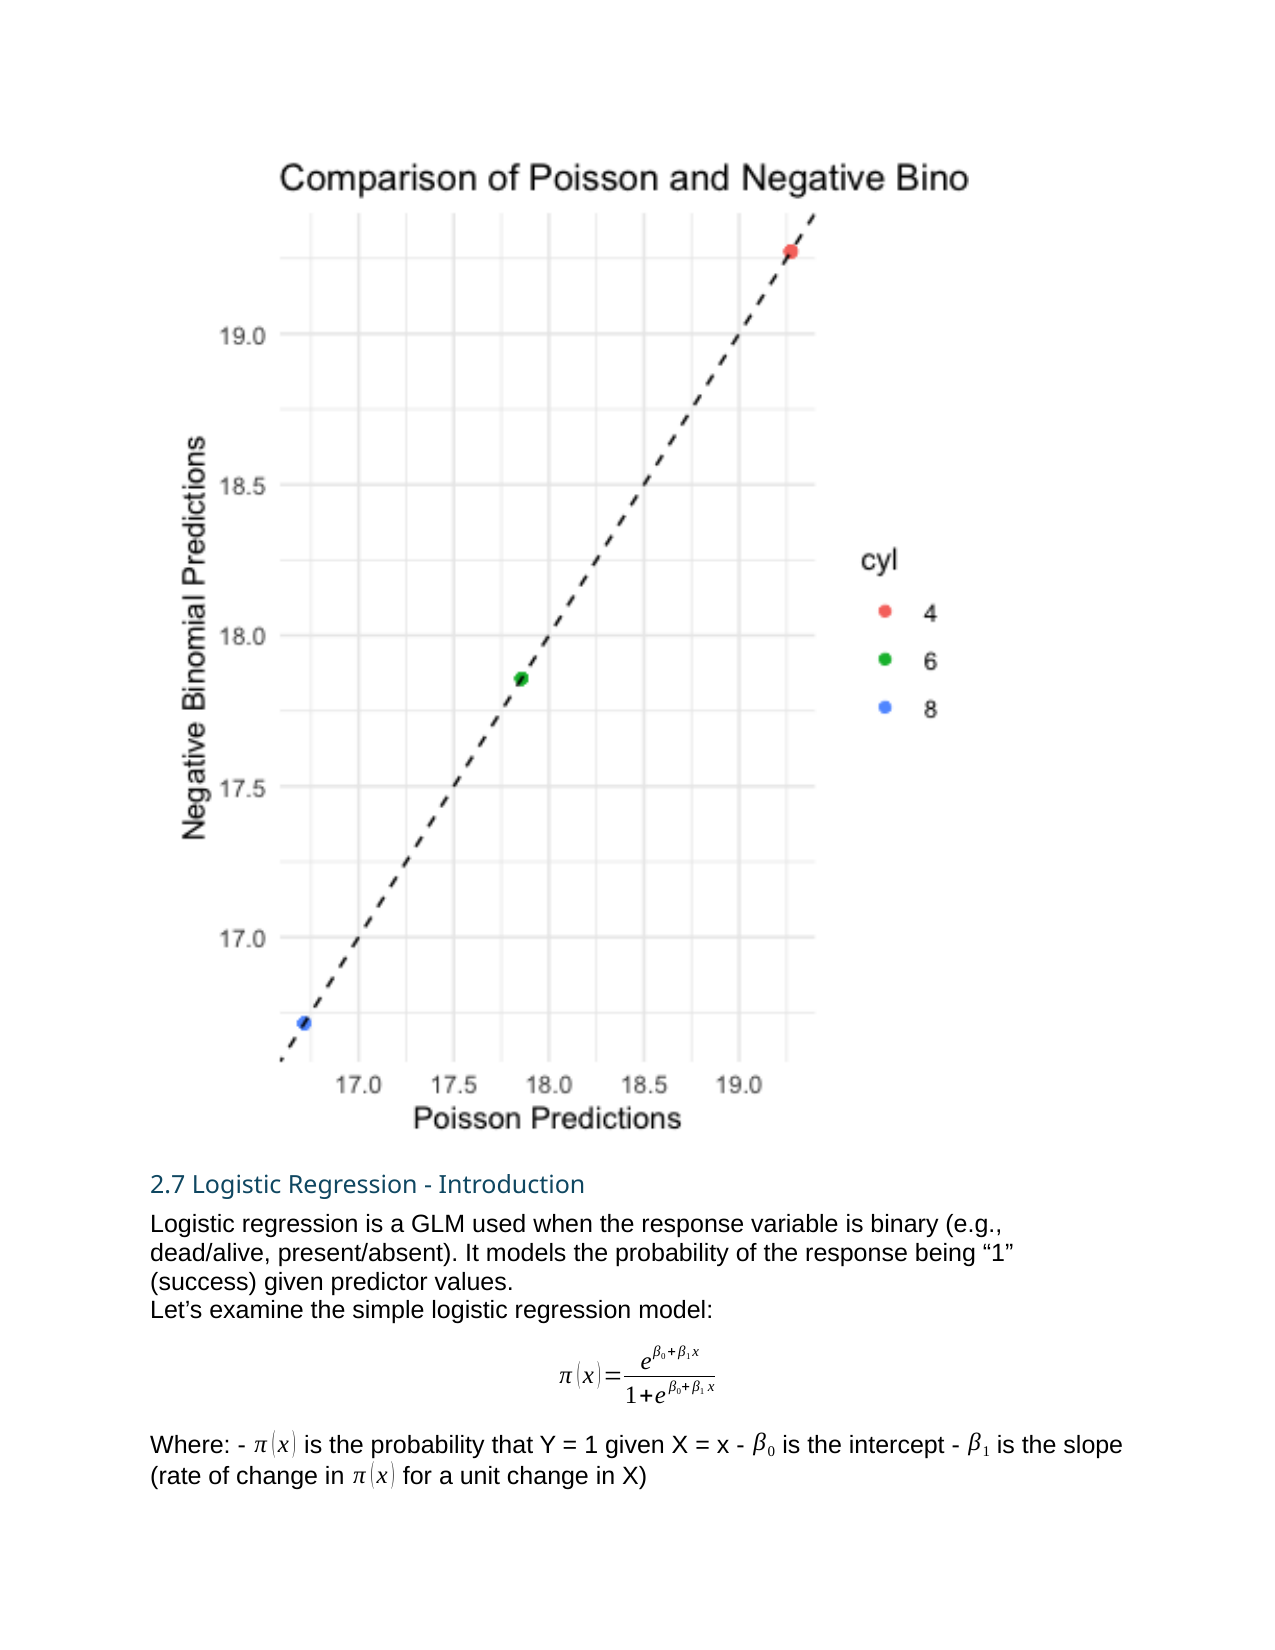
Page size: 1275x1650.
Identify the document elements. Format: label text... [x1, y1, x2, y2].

text Let’s examine the simple logistic regression model: [150, 1295, 1125, 1324]
picture [168, 150, 969, 1150]
subtitle 2.7 Logistic Regression - Introduction [150, 1167, 1125, 1201]
